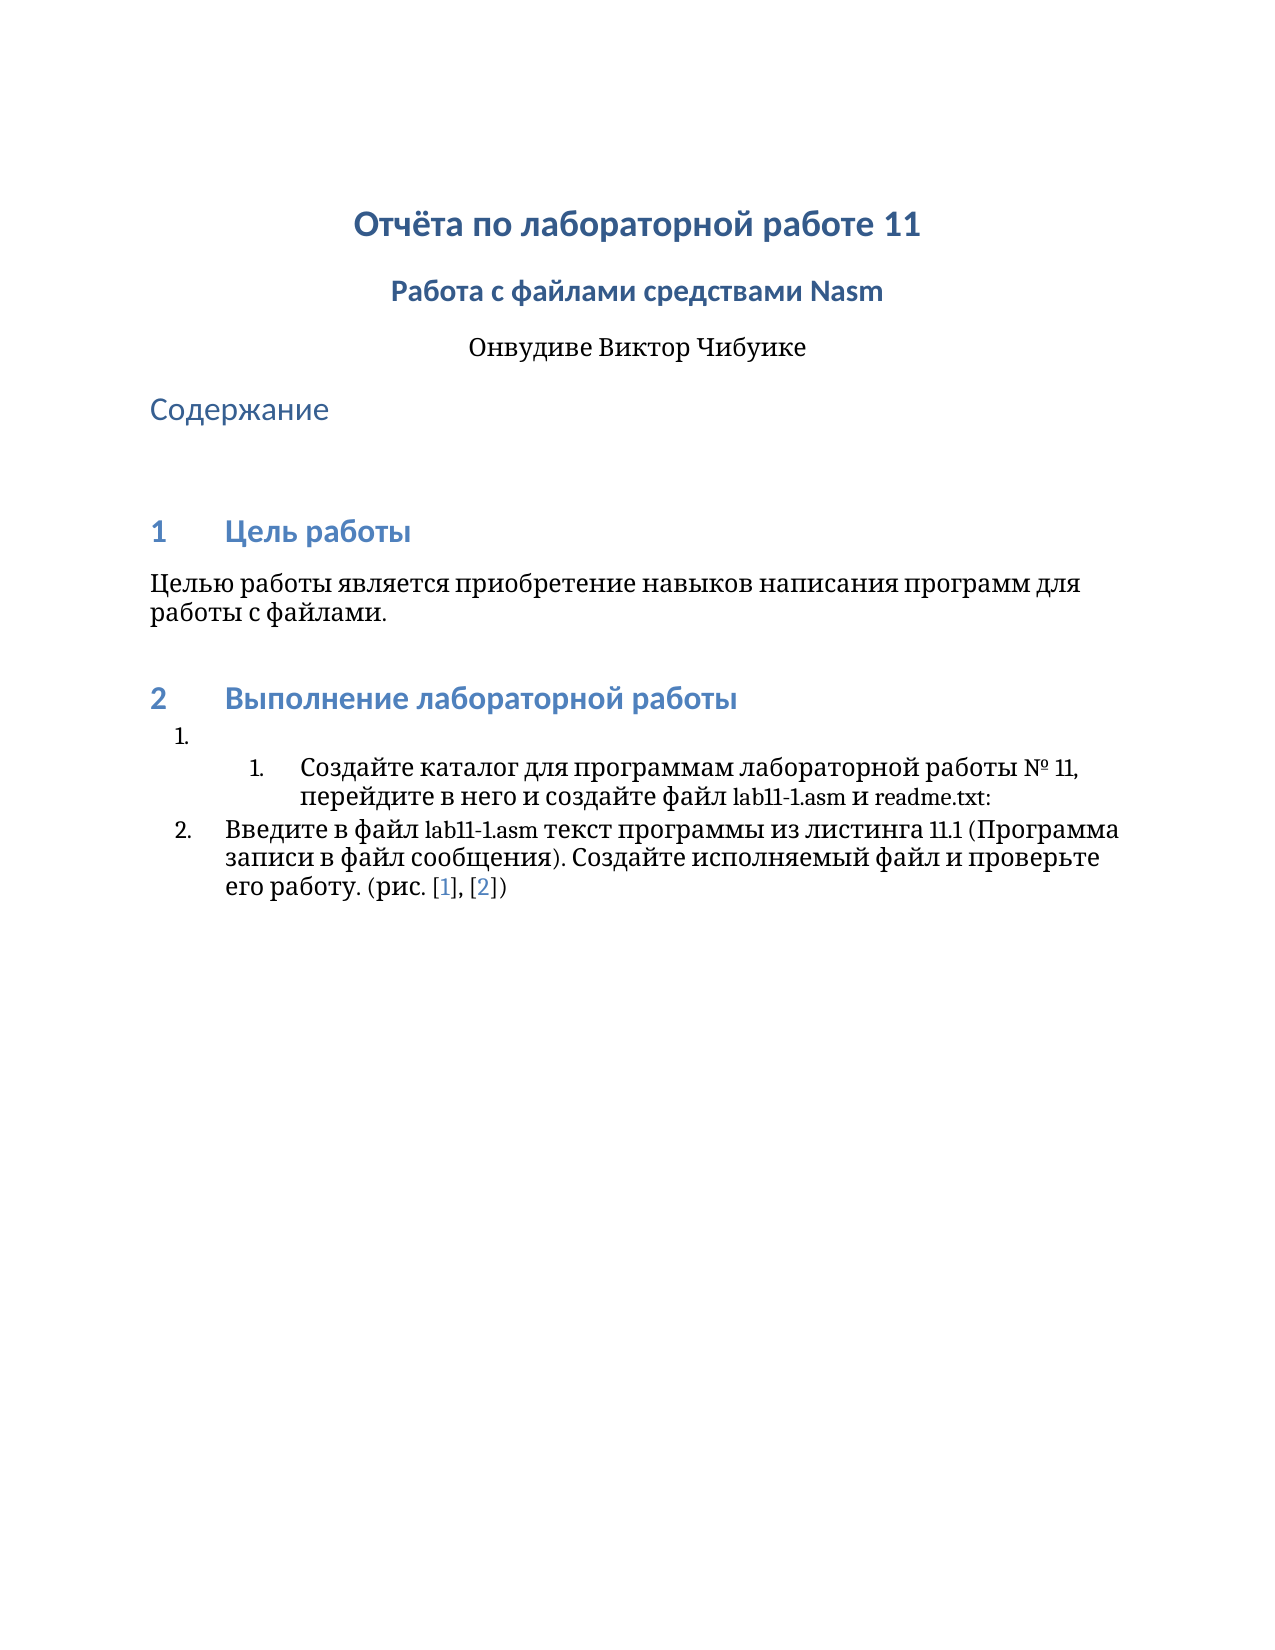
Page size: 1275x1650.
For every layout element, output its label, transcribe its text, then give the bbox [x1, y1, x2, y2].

subtitle Работа с файлами средствами Nasm [150, 271, 1125, 309]
text Онвудиве Виктор Чибуике [150, 334, 1125, 363]
text Целью работы является приобретение навыков написания программ для работы с файлами. [150, 570, 1125, 627]
title Отчёта по лабораторной работе 11 [150, 200, 1125, 246]
list Введите в файл lab11-1.asm текст программы из листинга 11.1 (Программа записи в файл сообщения). Создайте исполняемый файл и проверьте его работу. (рис. [1], [2]) [175, 816, 1125, 902]
subtitle 1 Цель работы [150, 510, 1125, 551]
subtitle 2 Выполнение лабораторной работы [150, 677, 1125, 718]
list Создайте каталог для программам лабораторной работы № 11, перейдите в него и создайте файл lab11-1.asm и readme.txt: [250, 754, 1125, 812]
